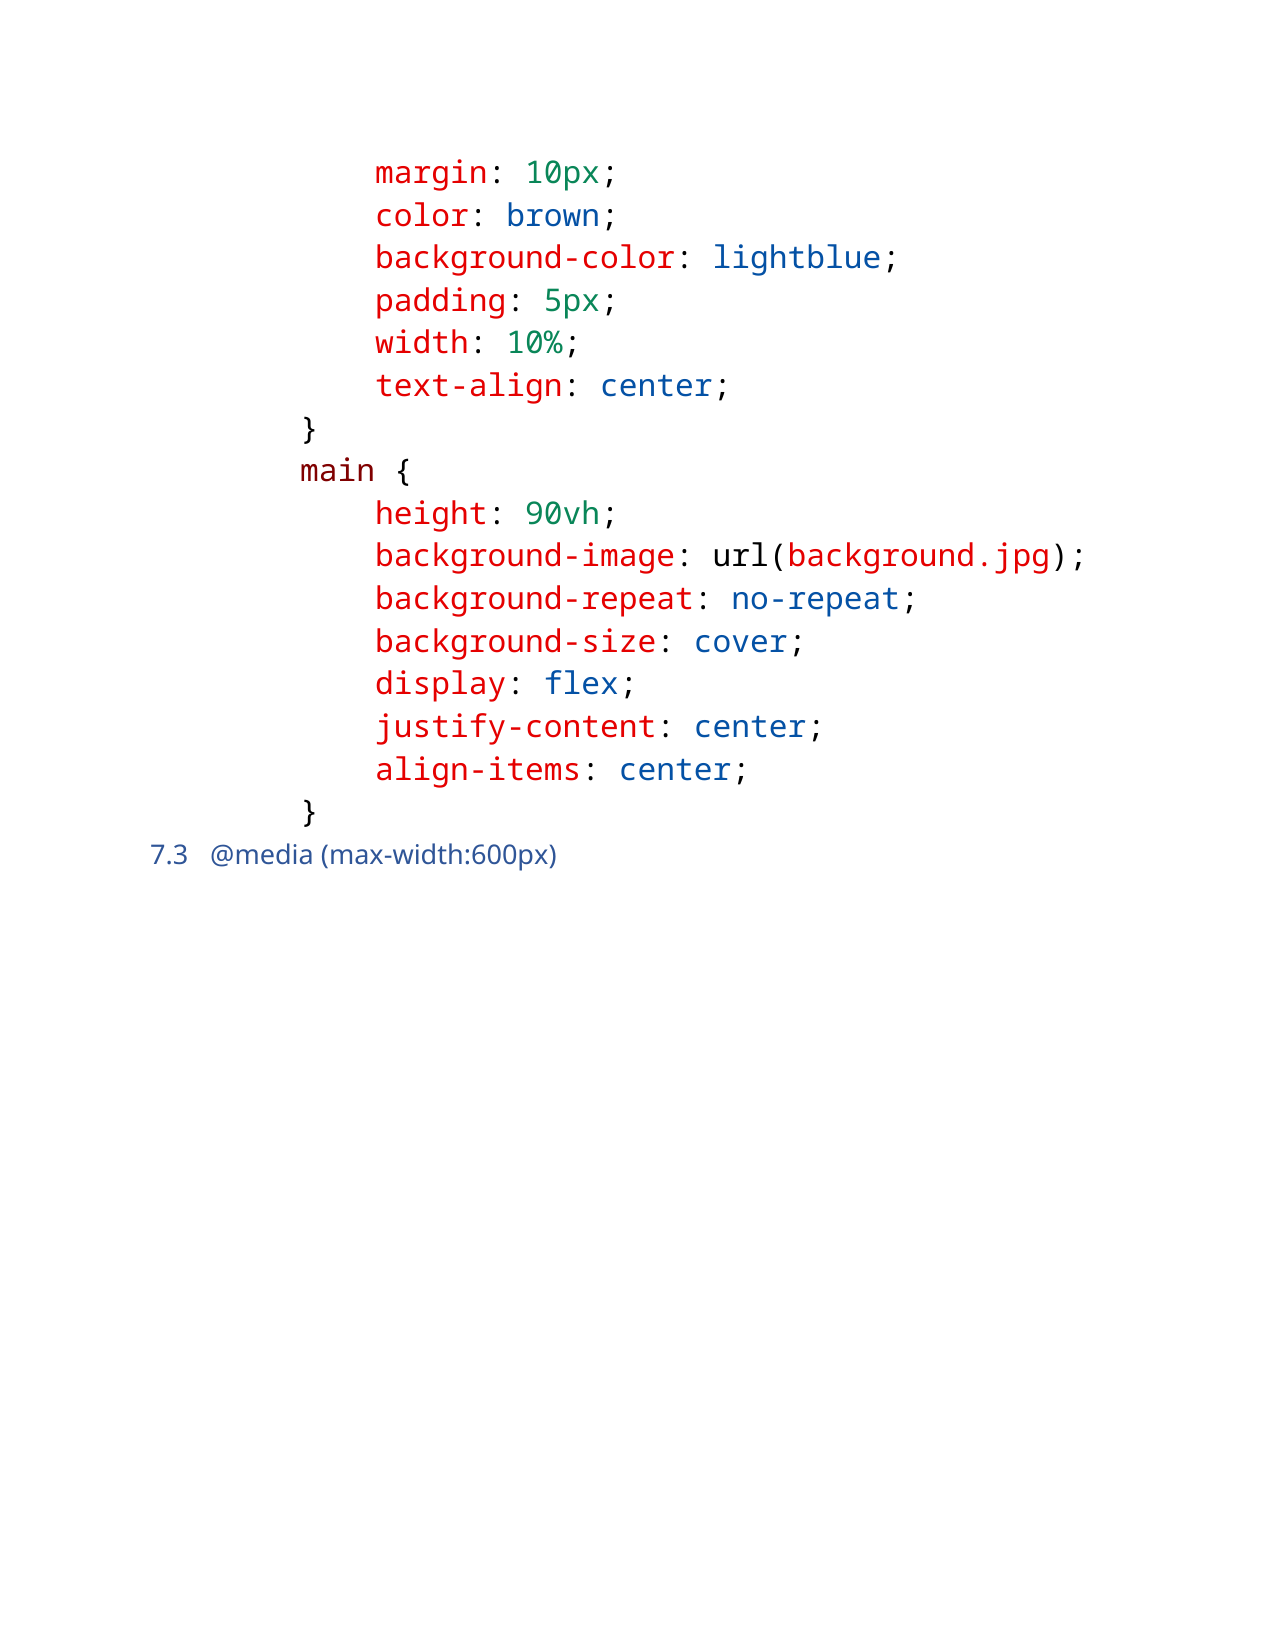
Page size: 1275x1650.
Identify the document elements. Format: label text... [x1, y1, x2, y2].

text padding: 5px; [150, 278, 1125, 320]
text } [150, 406, 1125, 448]
text background-repeat: no-repeat; [150, 576, 1125, 619]
text text-align: center; [150, 363, 1125, 406]
text display: flex; [150, 661, 1125, 704]
text justify-content: center; [150, 704, 1125, 746]
text margin: 10px; [150, 150, 1125, 193]
text height: 90vh; [150, 491, 1125, 533]
text } [150, 789, 1125, 832]
subtitle @media (max-width:600px) [150, 836, 1125, 873]
text align-items: center; [150, 746, 1125, 789]
text width: 10%; [150, 320, 1125, 363]
text background-size: cover; [150, 619, 1125, 661]
text background-image: url(background.jpg); [150, 533, 1125, 576]
text main { [150, 448, 1125, 491]
text color: brown; [150, 193, 1125, 235]
text background-color: lightblue; [150, 235, 1125, 278]
